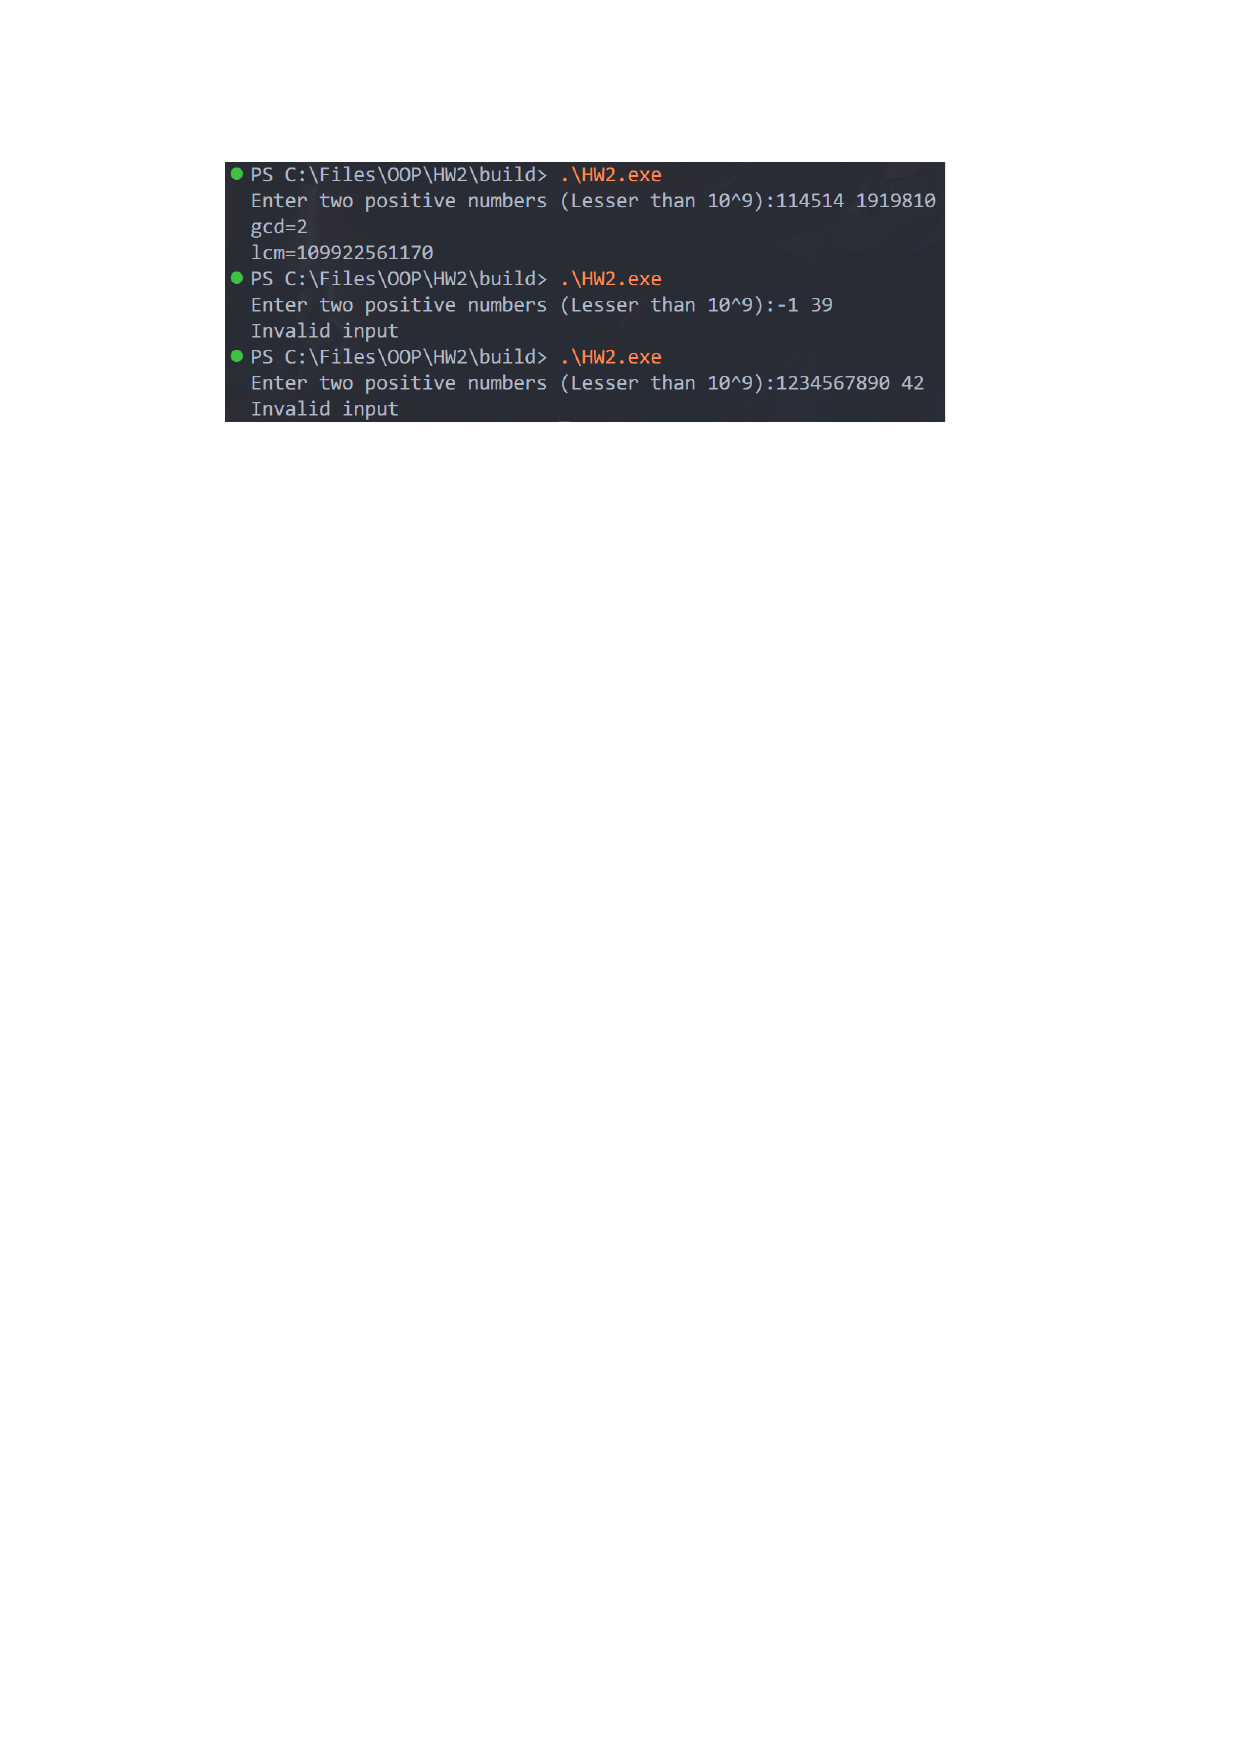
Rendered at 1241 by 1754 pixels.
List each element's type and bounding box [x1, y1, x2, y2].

picture [225, 162, 946, 422]
